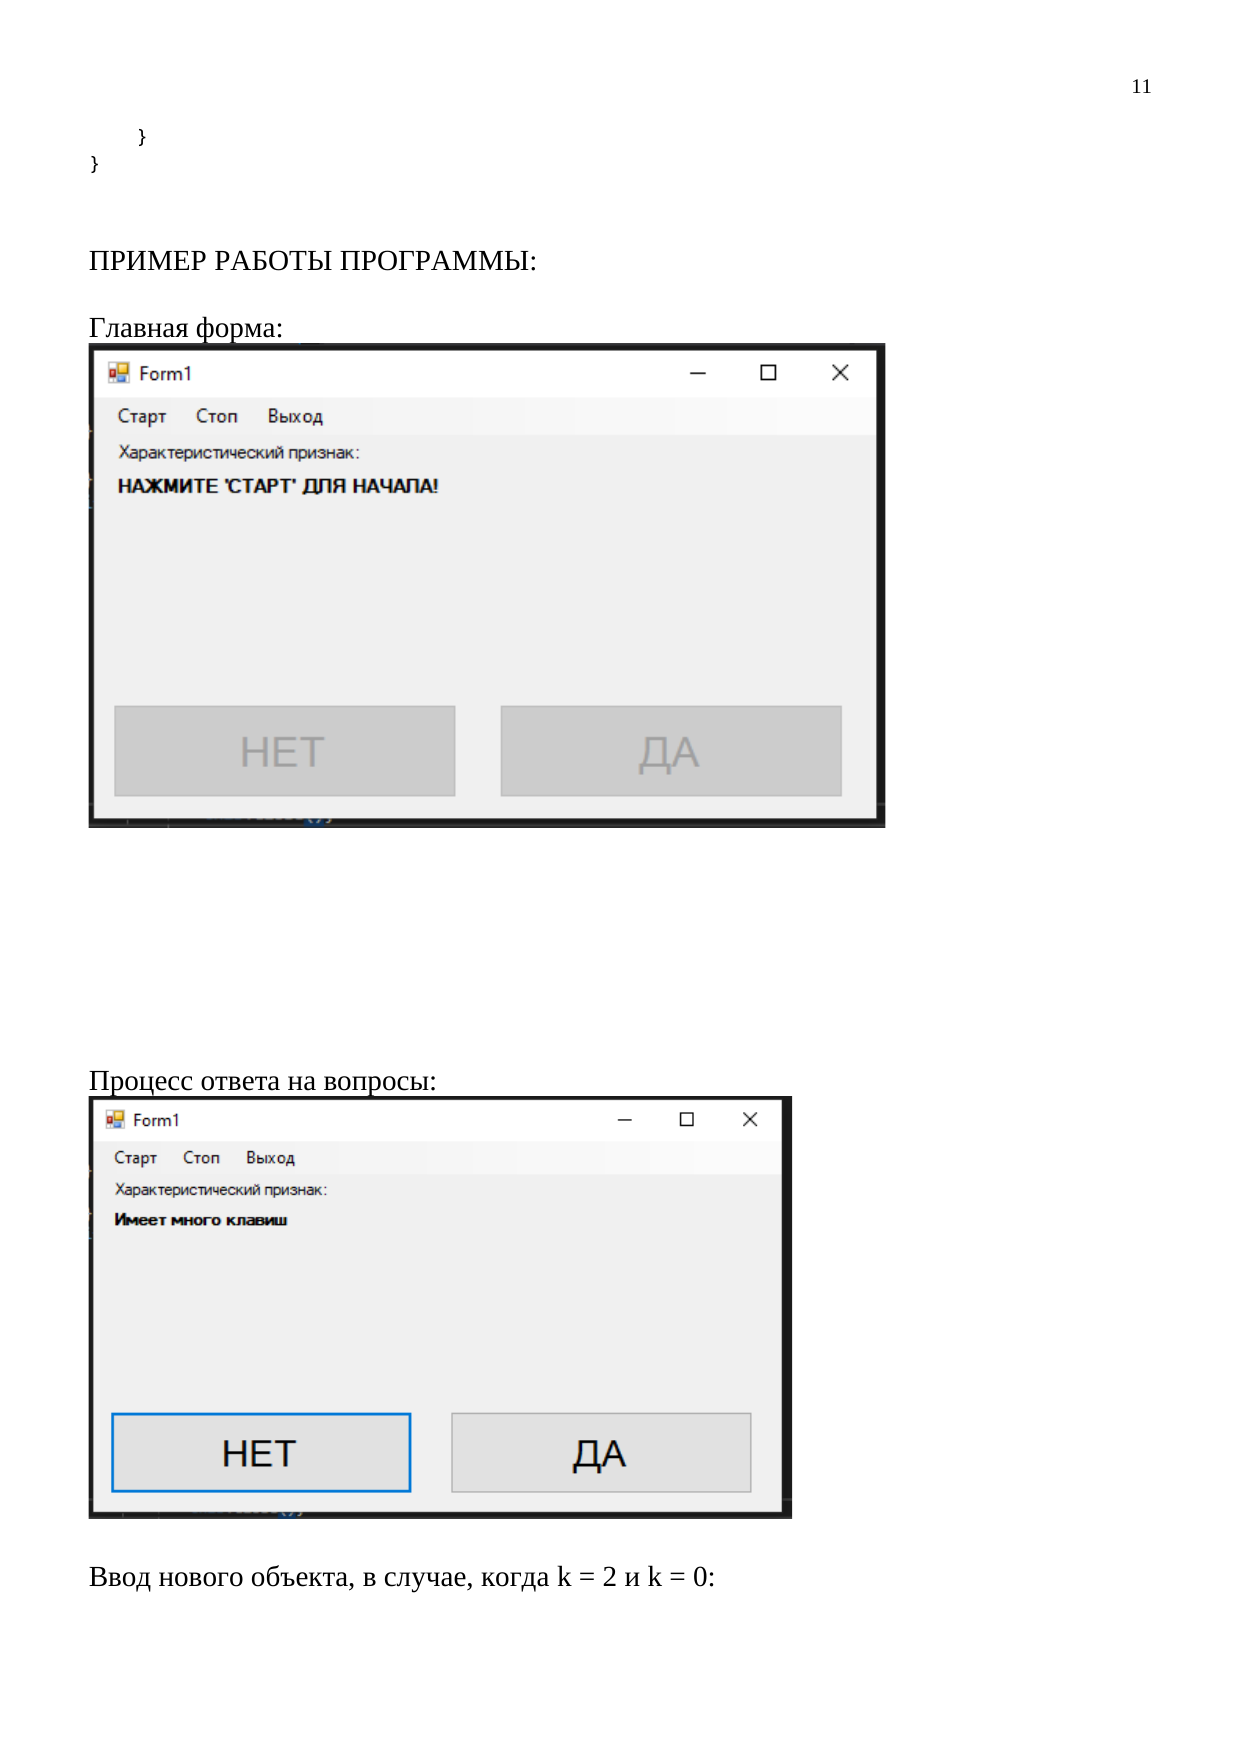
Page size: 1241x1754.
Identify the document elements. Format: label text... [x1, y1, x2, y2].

text } [88, 122, 1152, 149]
text Процесс ответа на вопросы: [88, 1063, 1152, 1096]
text Главная форма: [88, 310, 1152, 343]
text ПРИМЕР РАБОТЫ ПРОГРАММЫ: [88, 243, 1152, 276]
text Ввод нового объекта, в случае, когда k = 2 и k = 0: [88, 1559, 1152, 1592]
text } [88, 149, 1152, 176]
picture [88, 343, 886, 828]
picture [88, 1096, 793, 1519]
